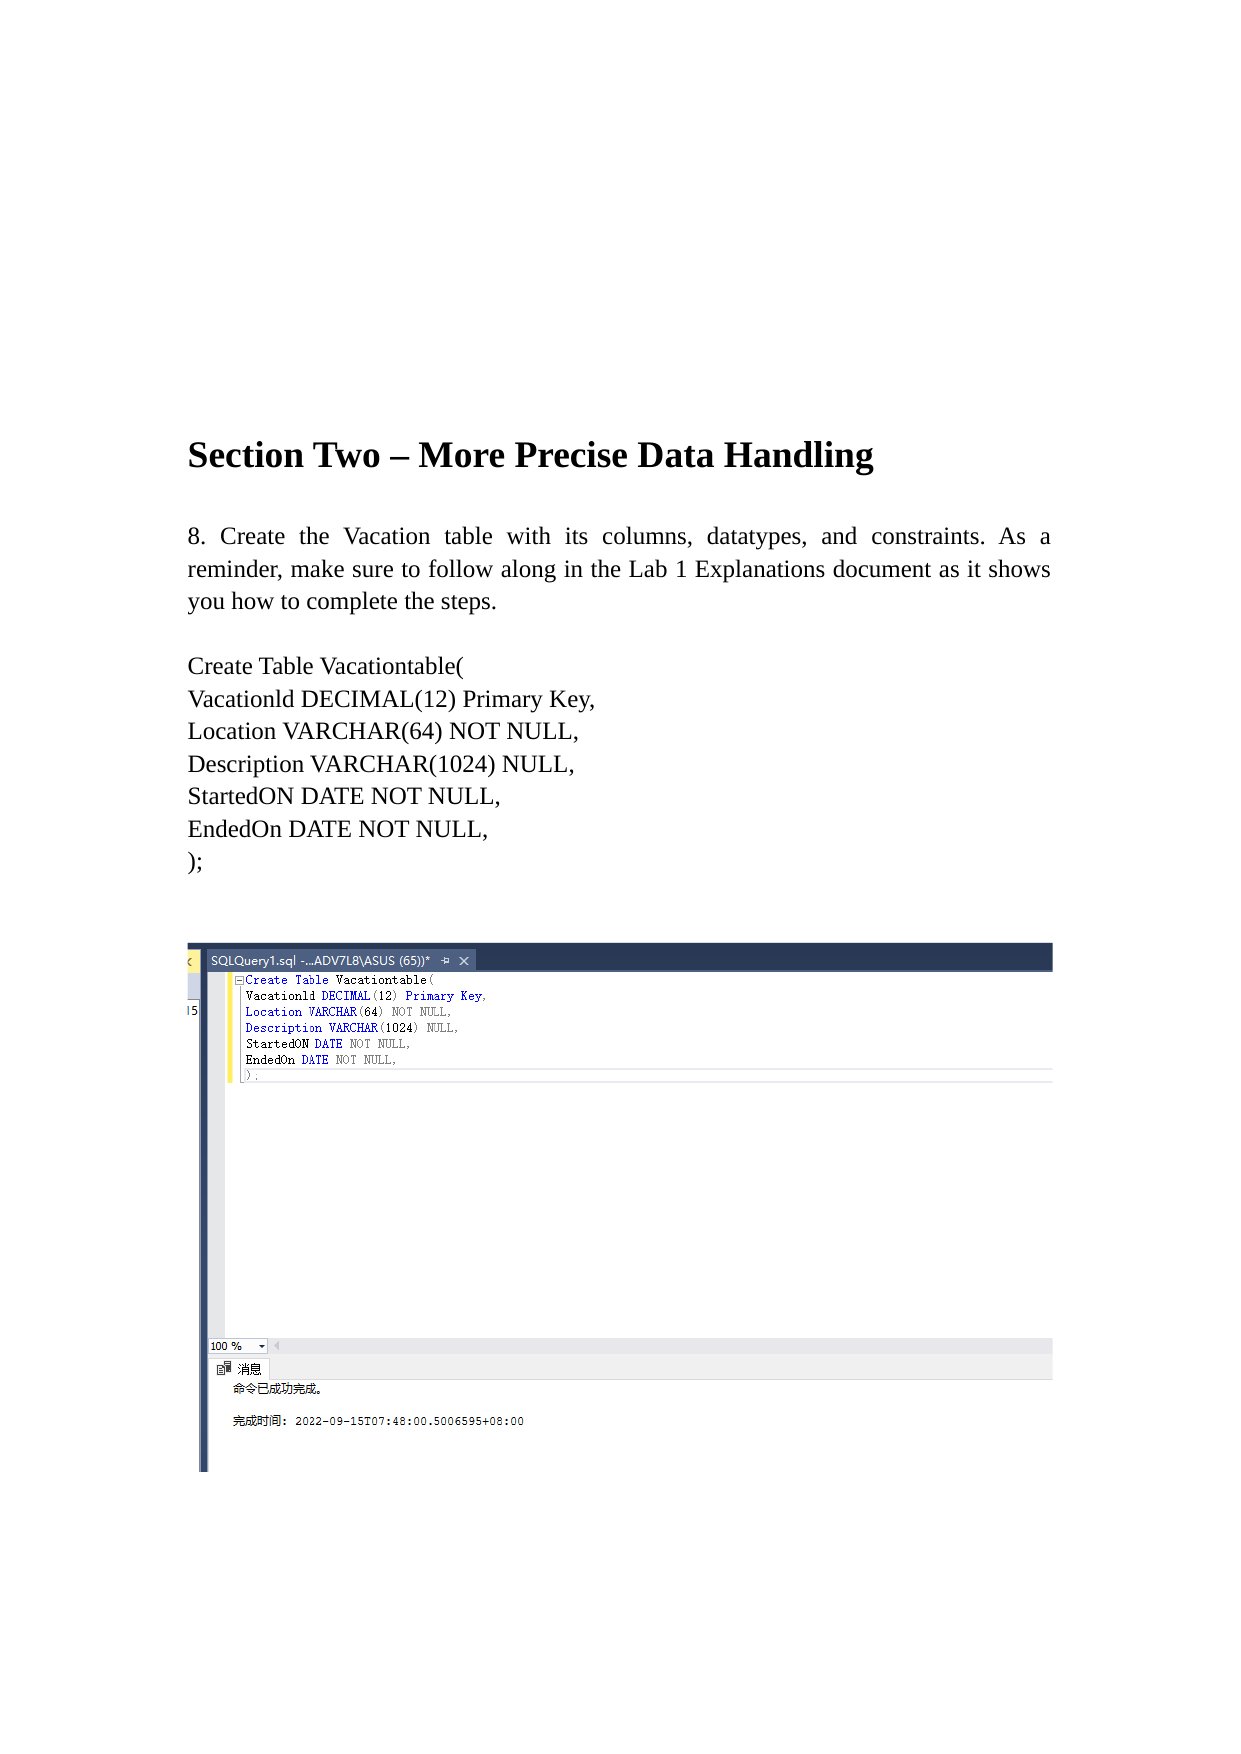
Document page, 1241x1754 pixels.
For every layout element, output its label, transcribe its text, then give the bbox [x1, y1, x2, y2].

text Vacationld DECIMAL(12) Primary Key, [187, 682, 1053, 714]
text EndedOn DATE NOT NULL, [187, 812, 1053, 844]
text Description VARCHAR(1024) NULL, [187, 747, 1053, 779]
text 8. Create the Vacation table with its columns, datatypes, and constraints. As a reminder, make sure to follow along in the Lab 1 Explanations document as it shows you how to complete the steps. [187, 519, 1053, 617]
text Section Two – More Precise Data Handling [187, 422, 1053, 487]
text Create Table Vacationtable( [187, 649, 1053, 682]
text Location VARCHAR(64) NOT NULL, [187, 714, 1053, 747]
text StartedON DATE NOT NULL, [187, 779, 1053, 812]
text ); [187, 844, 1053, 877]
picture [187, 942, 1053, 1472]
